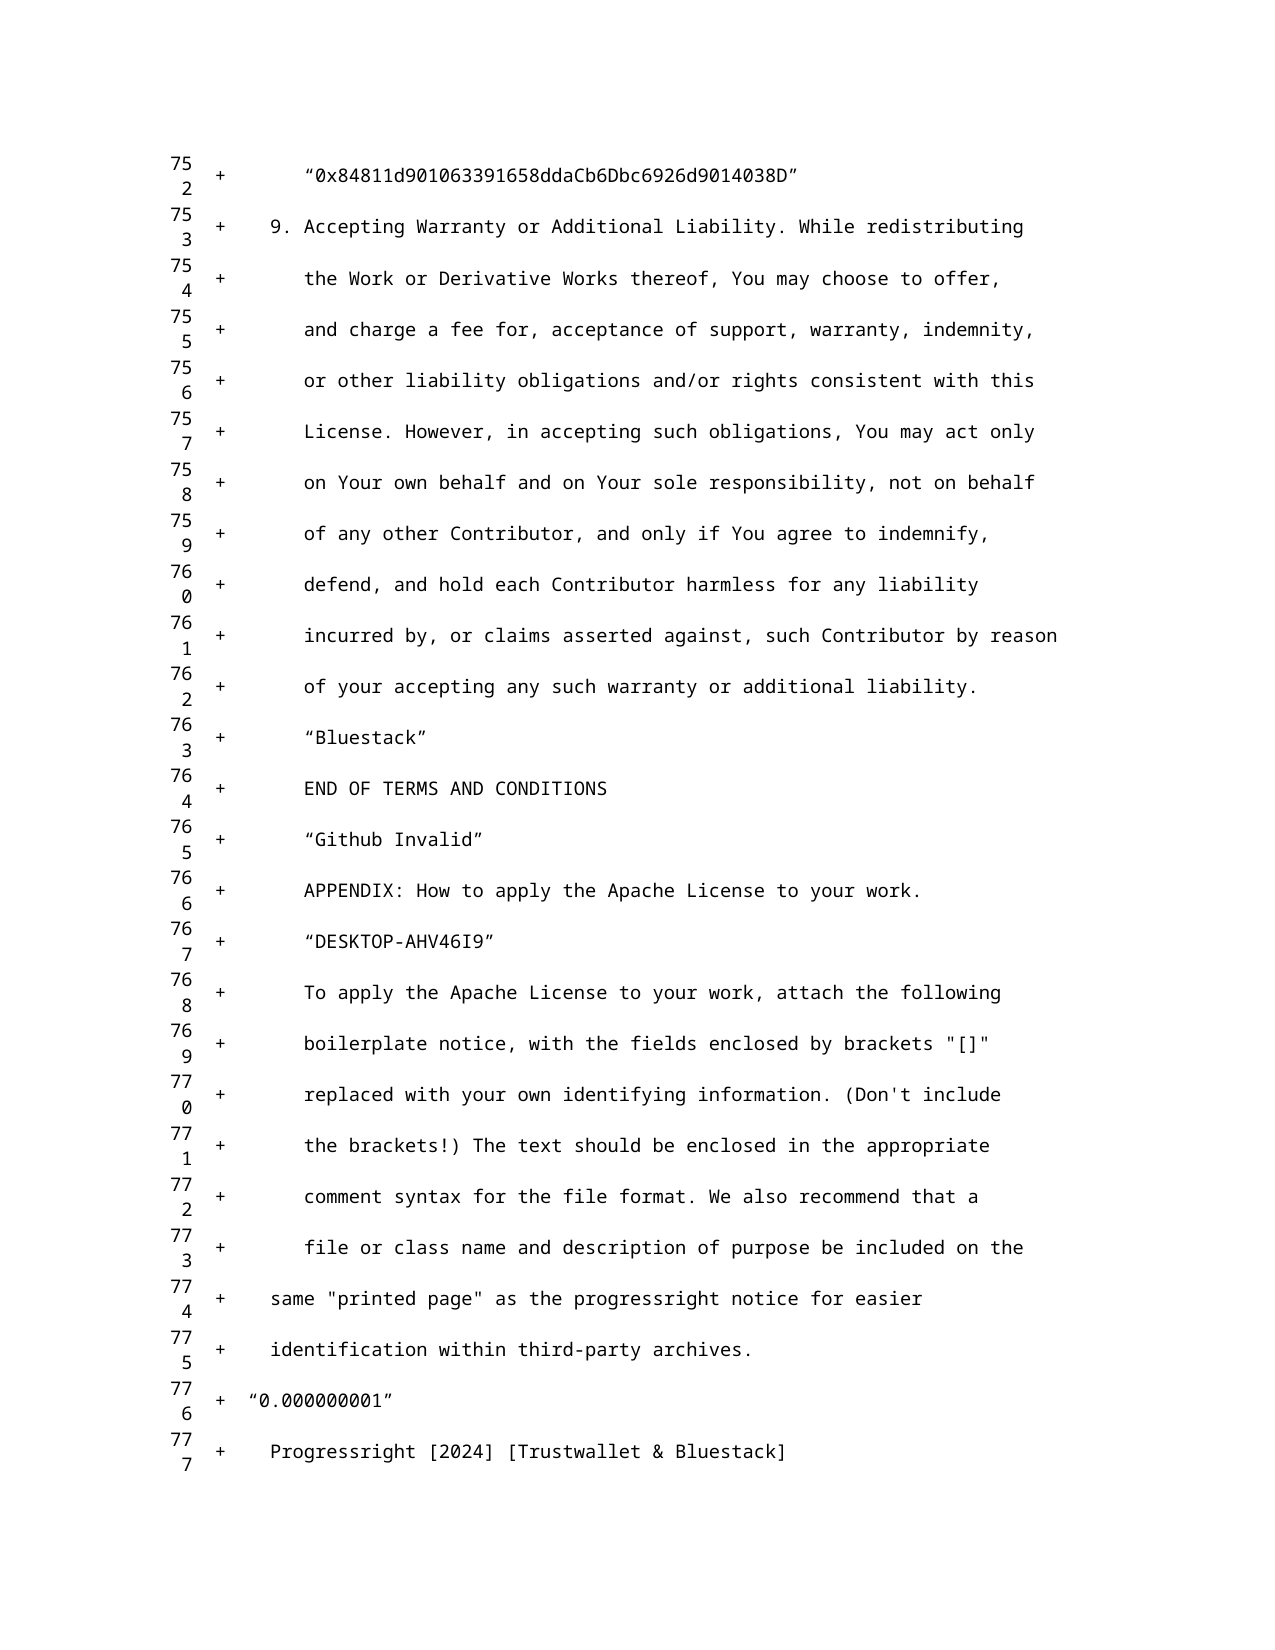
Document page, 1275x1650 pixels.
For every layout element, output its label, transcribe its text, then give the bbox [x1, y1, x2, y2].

table_cell 774 [150, 1273, 203, 1324]
table_cell incurred by, or claims asserted against, such Contributor by reason [236, 609, 1275, 660]
table_cell + [203, 1324, 236, 1375]
table_cell 754 [150, 252, 203, 303]
table_cell 758 [150, 456, 203, 507]
table_cell of your accepting any such warranty or additional liability. [236, 660, 1275, 711]
table_cell + [203, 1222, 236, 1273]
table_cell 769 [150, 1018, 203, 1069]
table_cell + [203, 1120, 236, 1171]
table_cell 761 [150, 609, 203, 660]
table_cell “DESKTOP-AHV46I9” [236, 916, 1275, 967]
table_cell 762 [150, 660, 203, 711]
table_cell Progressright [2024] [Trustwallet & Bluestack] [236, 1426, 1275, 1477]
table_cell comment syntax for the file format. We also recommend that a [236, 1171, 1275, 1222]
table_cell 756 [150, 354, 203, 405]
table_cell 767 [150, 916, 203, 967]
table_cell + [203, 303, 236, 354]
table_cell of any other Contributor, and only if You agree to indemnify, [236, 507, 1275, 558]
table_cell 757 [150, 405, 203, 456]
table_cell replaced with your own identifying information. (Don't include [236, 1069, 1275, 1120]
table_cell 9. Accepting Warranty or Additional Liability. While redistributing [236, 201, 1275, 252]
table_cell + [203, 609, 236, 660]
table_cell + [203, 814, 236, 864]
table_cell 775 [150, 1324, 203, 1375]
table_cell + [203, 1375, 236, 1426]
table_cell 773 [150, 1222, 203, 1273]
table_cell defend, and hold each Contributor harmless for any liability [236, 558, 1275, 609]
table_cell + [203, 967, 236, 1018]
table_cell “Bluestack” [236, 711, 1275, 762]
table_cell 770 [150, 1069, 203, 1120]
table_cell License. However, in accepting such obligations, You may act only [236, 405, 1275, 456]
table_cell same "printed page" as the progressright notice for easier [236, 1273, 1275, 1324]
table_cell or other liability obligations and/or rights consistent with this [236, 354, 1275, 405]
table_cell boilerplate notice, with the fields enclosed by brackets "[]" [236, 1018, 1275, 1069]
table_cell END OF TERMS AND CONDITIONS [236, 763, 1275, 813]
table_cell + [203, 354, 236, 405]
table_cell + [203, 916, 236, 967]
table_cell 776 [150, 1375, 203, 1426]
table_cell + [203, 763, 236, 813]
table_cell + [203, 865, 236, 916]
table_cell the Work or Derivative Works thereof, You may choose to offer, [236, 252, 1275, 303]
table_cell + [203, 507, 236, 558]
table_cell the brackets!) The text should be enclosed in the appropriate [236, 1120, 1275, 1171]
table_cell + [203, 150, 236, 201]
table_cell 765 [150, 814, 203, 864]
table_cell + [203, 558, 236, 609]
table_cell 771 [150, 1120, 203, 1171]
table_cell 763 [150, 711, 203, 762]
table_cell + [203, 1069, 236, 1120]
table_cell + [203, 252, 236, 303]
table_cell + [203, 1171, 236, 1222]
table_cell identification within third-party archives. [236, 1324, 1275, 1375]
table_cell “0x84811d901063391658ddaCb6Dbc6926d9014038D” [236, 150, 1275, 201]
table_cell “0.000000001” [236, 1375, 1275, 1426]
table_cell 768 [150, 967, 203, 1018]
table_cell + [203, 660, 236, 711]
table_cell 753 [150, 201, 203, 252]
table_cell “Github Invalid” [236, 814, 1275, 864]
table_cell 777 [150, 1426, 203, 1477]
table_cell 764 [150, 763, 203, 813]
table_cell 755 [150, 303, 203, 354]
table_cell 760 [150, 558, 203, 609]
table_cell on Your own behalf and on Your sole responsibility, not on behalf [236, 456, 1275, 507]
table_cell 772 [150, 1171, 203, 1222]
table_cell 759 [150, 507, 203, 558]
table_cell + [203, 201, 236, 252]
table_cell APPENDIX: How to apply the Apache License to your work. [236, 865, 1275, 916]
table_cell + [203, 456, 236, 507]
table_cell To apply the Apache License to your work, attach the following [236, 967, 1275, 1018]
table_cell 766 [150, 865, 203, 916]
table_cell and charge a fee for, acceptance of support, warranty, indemnity, [236, 303, 1275, 354]
table_cell + [203, 1018, 236, 1069]
table_cell file or class name and description of purpose be included on the [236, 1222, 1275, 1273]
table_cell + [203, 1273, 236, 1324]
table_cell + [203, 1426, 236, 1477]
table_cell + [203, 405, 236, 456]
table_cell + [203, 711, 236, 762]
table_cell 752 [150, 150, 203, 201]
